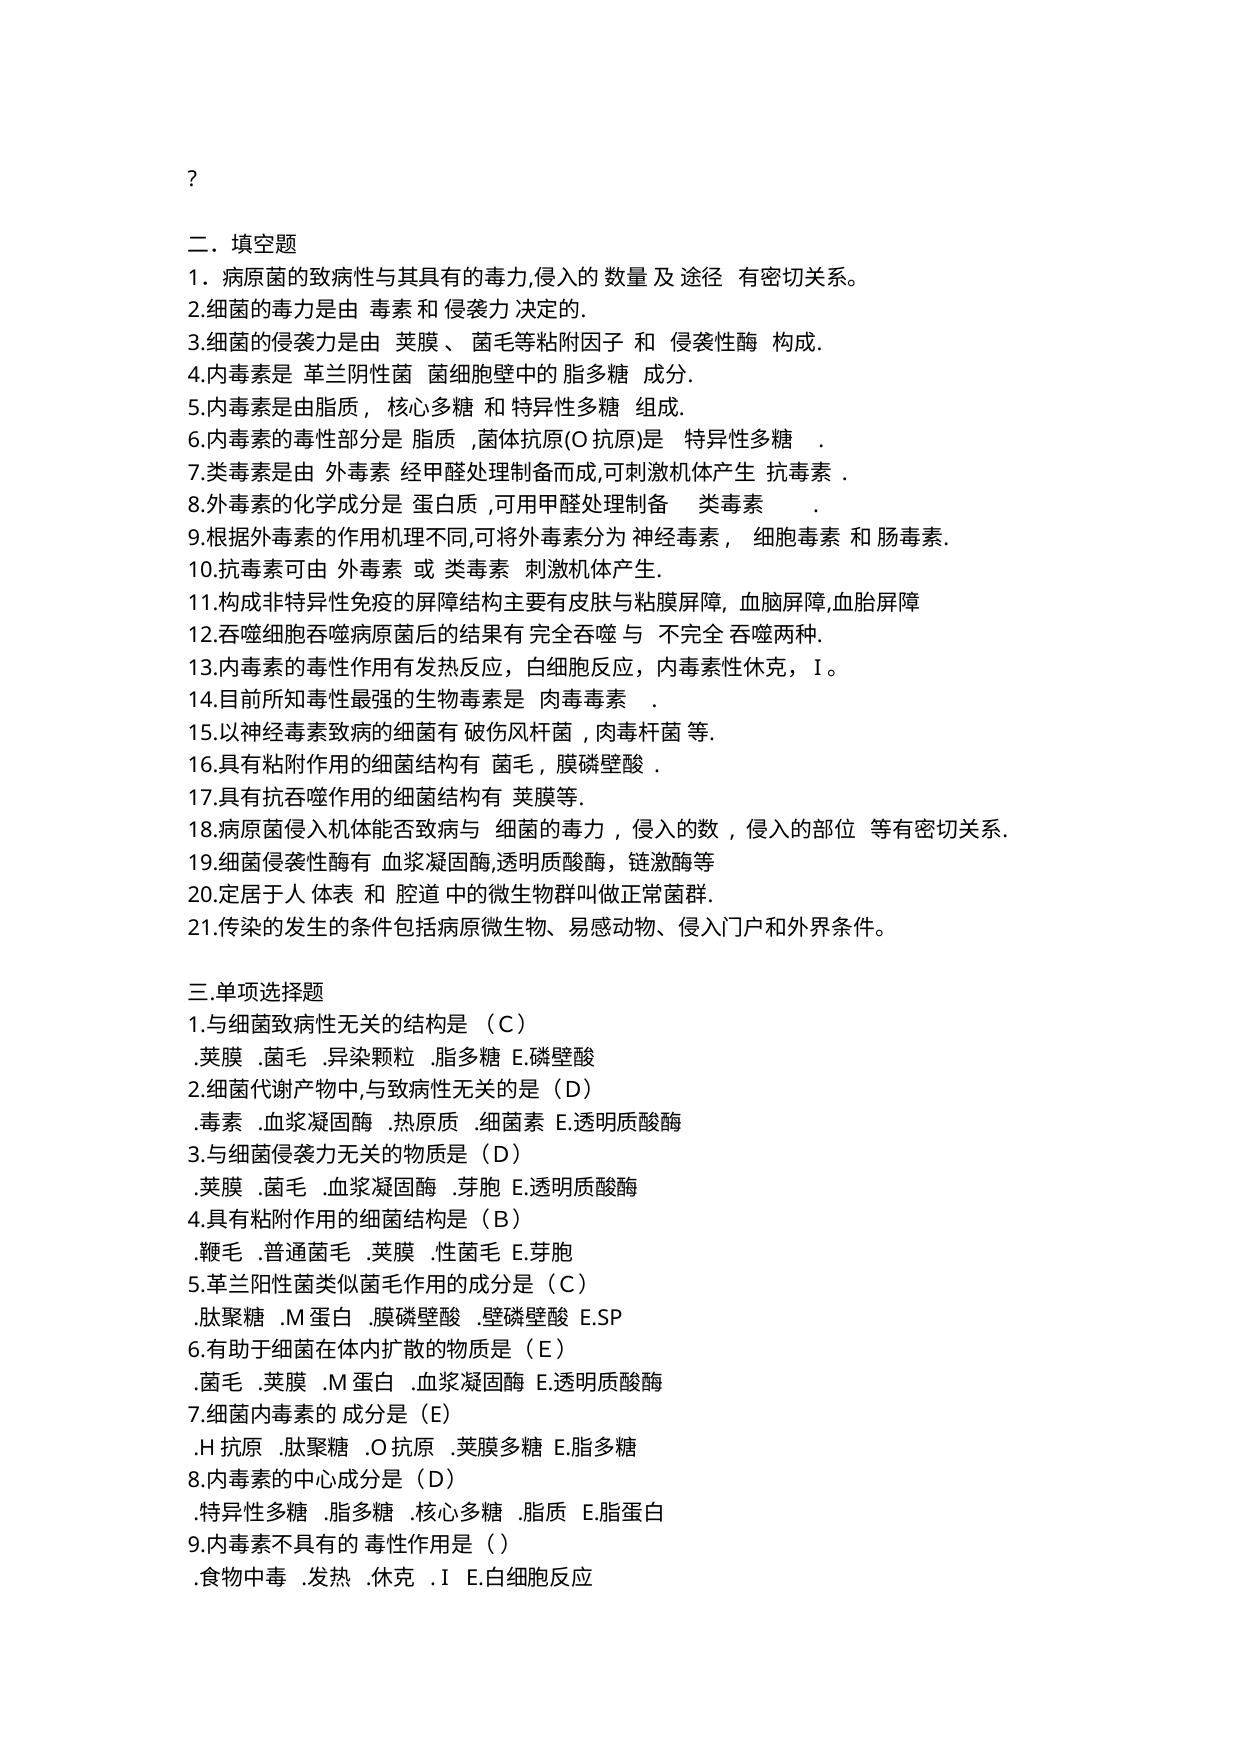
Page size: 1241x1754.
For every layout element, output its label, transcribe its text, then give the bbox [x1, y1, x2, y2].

text 9.内毒素不具有的 毒性作用是（ ） [187, 1527, 1053, 1559]
text .H抗原 .肽聚糖 .O抗原 .荚膜多糖 E.脂多糖 [187, 1429, 1053, 1462]
text 11.构成非特异性免疫的屏障结构主要有皮肤与粘膜屏障, 血脑屏障,血胎屏障 [187, 584, 1053, 617]
text 5.内毒素是由脂质 , 核心多糖 和 特异性多糖 组成. [187, 389, 1053, 422]
text ? [187, 162, 1053, 194]
text 15.以神经毒素致病的细菌有 破伤风杆菌 , 肉毒杆菌 等. [187, 714, 1053, 747]
text 2.细菌的毒力是由 毒素 和 侵袭力 决定的. [187, 292, 1053, 324]
text 8.内毒素的中心成分是（Ｄ） [187, 1462, 1053, 1494]
text 1．病原菌的致病性与其具有的毒力,侵入的 数量 及 途径 有密切关系。 [187, 259, 1053, 292]
text 6.内毒素的毒性部分是 脂质 ,菌体抗原(O抗原)是 特异性多糖 . [187, 422, 1053, 454]
text 二．填空题 [187, 227, 1053, 259]
text 2.细菌代谢产物中,与致病性无关的是（Ｄ） [187, 1072, 1053, 1104]
text 12.吞噬细胞吞噬病原菌后的结果有 完全吞噬 与 不完全 吞噬两种. [187, 617, 1053, 649]
text 9.根据外毒素的作用机理不同,可将外毒素分为 神经毒素 , 细胞毒素 和 肠毒素. [187, 519, 1053, 552]
text 20.定居于人 体表 和 腔道 中的微生物群叫做正常菌群. [187, 877, 1053, 909]
text .荚膜 .菌毛 .异染颗粒 .脂多糖 E.磷壁酸 [187, 1039, 1053, 1072]
text 17.具有抗吞噬作用的细菌结构有 荚膜等. [187, 779, 1053, 812]
text 21.传染的发生的条件包括病原微生物、易感动物、侵入门户和外界条件。 [187, 909, 1053, 942]
text 6.有助于细菌在体内扩散的物质是（Ｅ） [187, 1332, 1053, 1364]
text 1.与细菌致病性无关的结构是 （Ｃ） [187, 1007, 1053, 1039]
text .特异性多糖 .脂多糖 .核心多糖 .脂质 E.脂蛋白 [187, 1494, 1053, 1527]
text 18.病原菌侵入机体能否致病与 细菌的毒力 , 侵入的数 , 侵入的部位 等有密切关系. [187, 812, 1053, 844]
text 4.内毒素是 革兰阴性菌 菌细胞壁中的 脂多糖 成分. [187, 357, 1053, 389]
text .鞭毛 .普通菌毛 .荚膜 .性菌毛 E.芽胞 [187, 1234, 1053, 1267]
text .食物中毒 .发热 .休克 . I E.白细胞反应 [187, 1559, 1053, 1592]
text 13.内毒素的毒性作用有发热反应，白细胞反应，内毒素性休克， I 。 [187, 649, 1053, 682]
text 14.目前所知毒性最强的生物毒素是 肉毒毒素 . [187, 682, 1053, 714]
text 7.细菌内毒素的 成分是（E） [187, 1397, 1053, 1429]
text 8.外毒素的化学成分是 蛋白质 ,可用甲醛处理制备 类毒素 . [187, 487, 1053, 519]
text 10.抗毒素可由 外毒素 或 类毒素 刺激机体产生. [187, 552, 1053, 584]
text .菌毛 .荚膜 .M蛋白 .血浆凝固酶 E.透明质酸酶 [187, 1364, 1053, 1397]
text 3.细菌的侵袭力是由 荚膜 、 菌毛等粘附因子 和 侵袭性酶 构成. [187, 324, 1053, 357]
text 三.单项选择题 [187, 974, 1053, 1007]
text 7.类毒素是由 外毒素 经甲醛处理制备而成,可刺激机体产生 抗毒素 . [187, 454, 1053, 487]
text 19.细菌侵袭性酶有 血浆凝固酶,透明质酸酶，链激酶等 [187, 844, 1053, 877]
text 4.具有粘附作用的细菌结构是（Ｂ） [187, 1202, 1053, 1234]
text .荚膜 .菌毛 .血浆凝固酶 .芽胞 E.透明质酸酶 [187, 1169, 1053, 1202]
text 5.革兰阳性菌类似菌毛作用的成分是（Ｃ） [187, 1267, 1053, 1299]
text 16.具有粘附作用的细菌结构有 菌毛 , 膜磷壁酸 . [187, 747, 1053, 779]
text 3.与细菌侵袭力无关的物质是（Ｄ） [187, 1137, 1053, 1169]
text .毒素 .血浆凝固酶 .热原质 .细菌素 E.透明质酸酶 [187, 1104, 1053, 1137]
text .肽聚糖 .M蛋白 .膜磷壁酸 .壁磷壁酸 E.SP [187, 1299, 1053, 1332]
